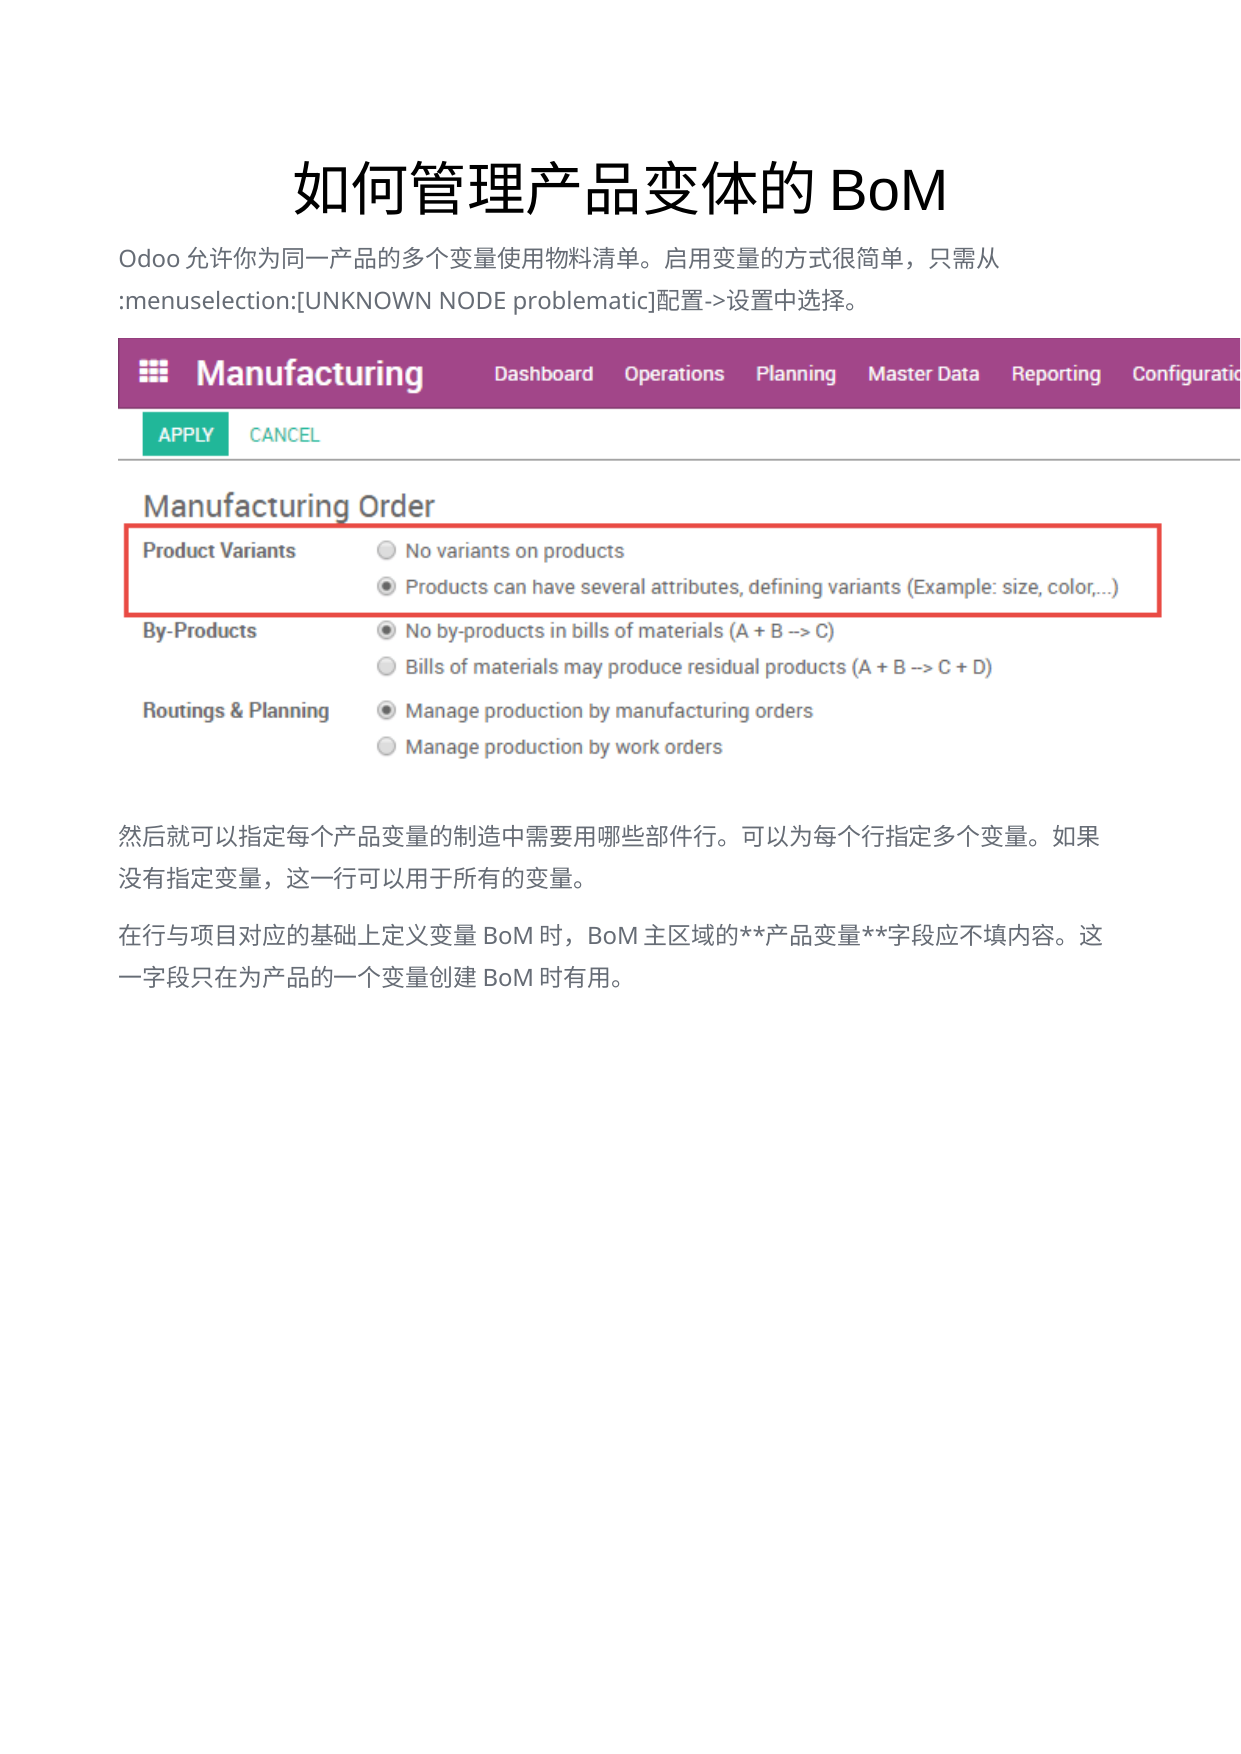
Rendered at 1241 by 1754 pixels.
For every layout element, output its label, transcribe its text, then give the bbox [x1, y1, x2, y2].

title 如何管理产品变体的BoM [118, 143, 1122, 228]
text 在行与项目对应的基础上定义变量BoM时，BoM主区域的**产品变量**字段应不填内容。这一字段只在为产品的一个变量创建BoM时有用。 [118, 916, 1122, 993]
picture [118, 338, 1241, 798]
text Odoo允许你为同一产品的多个变量使用物料清单。启用变量的方式很简单，只需从 :menuselection:[UNKNOWN NODE problematic]配置->设置中选择。 [118, 240, 1122, 317]
text 然后就可以指定每个产品变量的制造中需要用哪些部件行。可以为每个行指定多个变量。如果没有指定变量，这一行可以用于所有的变量。 [118, 818, 1122, 894]
